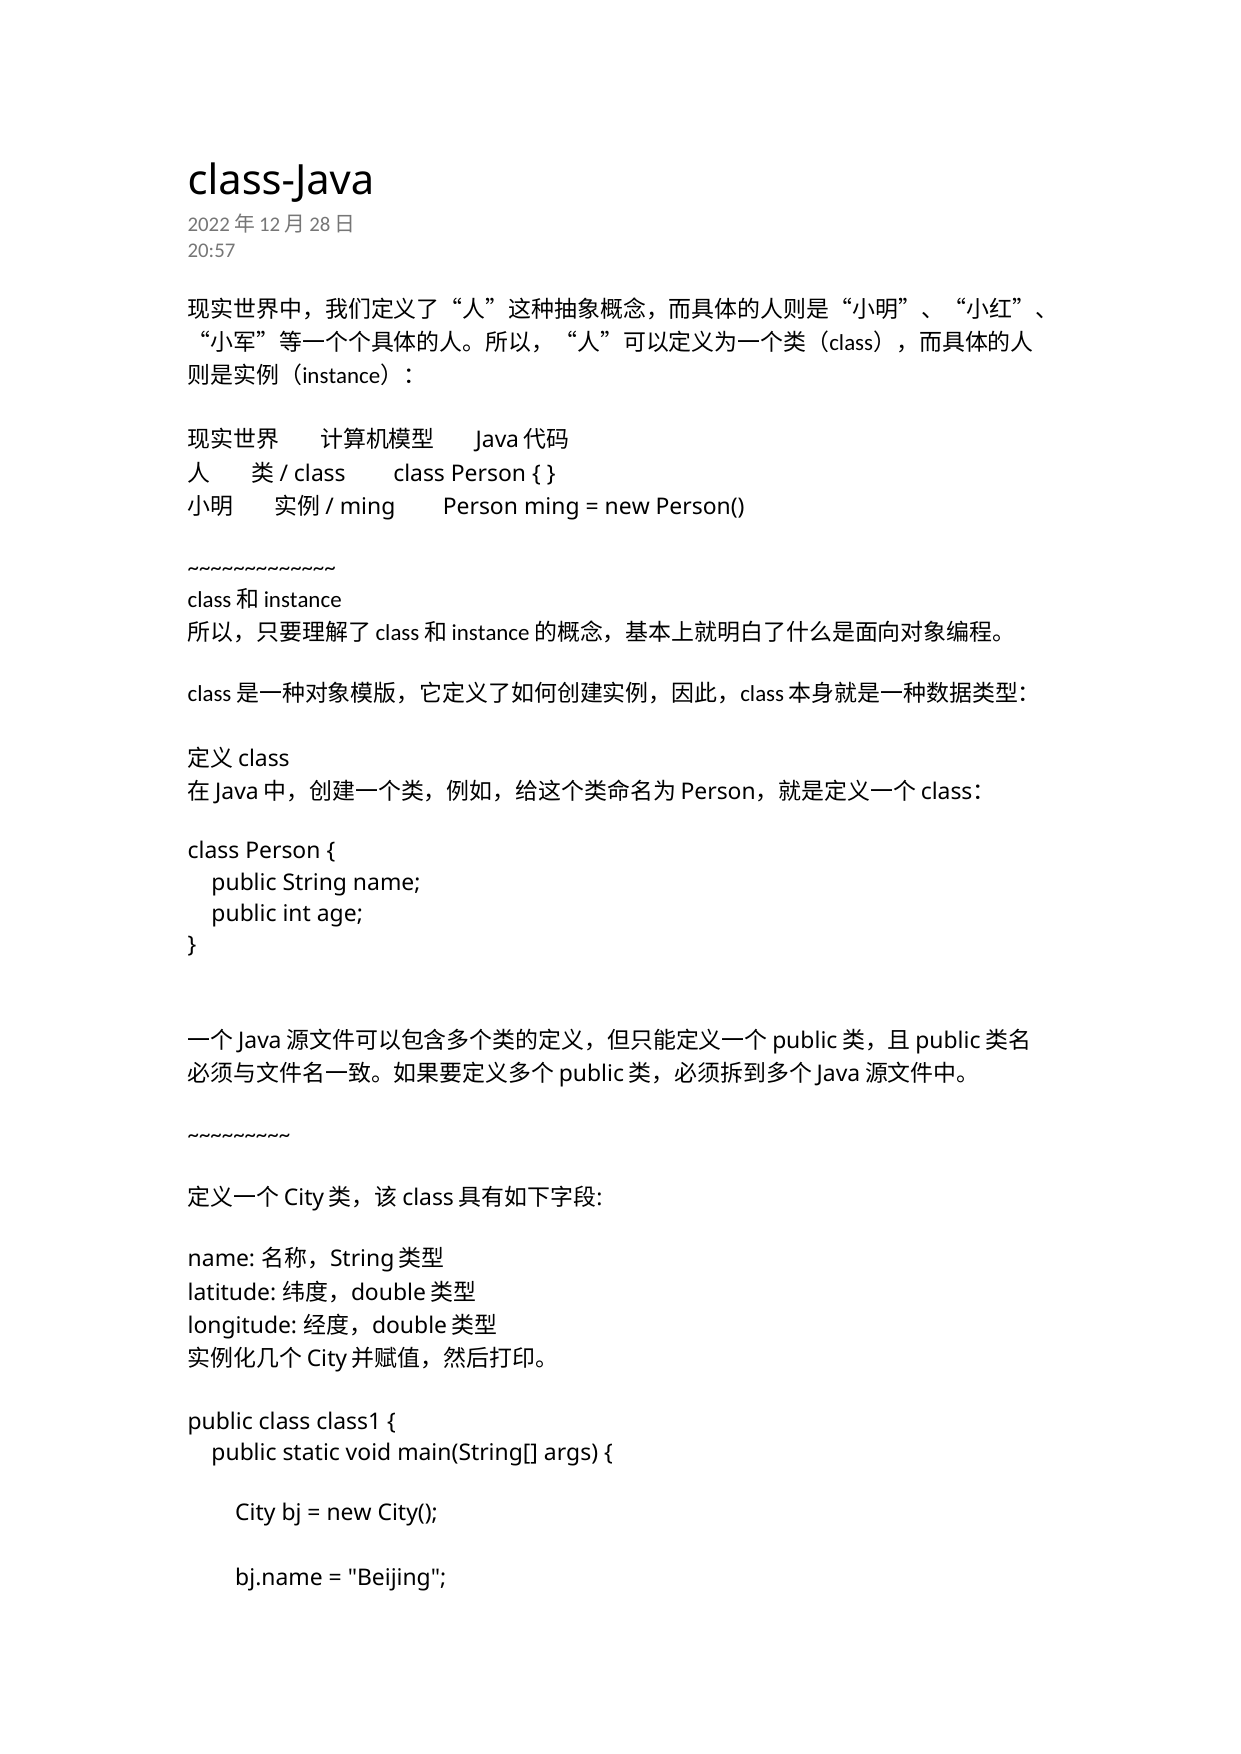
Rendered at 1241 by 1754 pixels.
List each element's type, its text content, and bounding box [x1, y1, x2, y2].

text 现实世界 计算机模型 Java代码 [187, 421, 1053, 455]
text 定义一个City类，该class具有如下字段: [187, 1179, 1053, 1212]
text 所以，只要理解了class和instance的概念，基本上就明白了什么是面向对象编程。 [187, 614, 1053, 647]
text 一个Java源文件可以包含多个类的定义，但只能定义一个public类，且public类名必须与文件名一致。如果要定义多个public类，必须拆到多个Java源文件中。 [187, 1022, 1053, 1088]
text public int age; [187, 897, 1053, 928]
text latitude: 纬度，double类型 [187, 1274, 1053, 1307]
text } [187, 928, 1053, 959]
text 定义class [187, 739, 1053, 773]
text 实例化几个City并赋值，然后打印。 [187, 1340, 1053, 1374]
text 2022年12月28日 [187, 207, 1053, 237]
text public String name; [187, 866, 1053, 897]
text City bj = new City(); [187, 1495, 1053, 1527]
text 在Java中，创建一个类，例如，给这个类命名为Person，就是定义一个class： [187, 773, 1053, 806]
text class-Java [187, 150, 1053, 207]
text bj.name = "Beijing"; [187, 1561, 1053, 1592]
text 20:57 [187, 237, 1053, 262]
text name: 名称，String类型 [187, 1240, 1053, 1274]
text ~~~~~~~~~~~~~ [187, 553, 1053, 581]
text class Person { [187, 834, 1053, 866]
text 小明 实例 / ming Person ming = new Person() [187, 488, 1053, 521]
text public class class1 { [187, 1405, 1053, 1436]
text class是一种对象模版，它定义了如何创建实例，因此，class本身就是一种数据类型： [187, 675, 1053, 708]
text 现实世界中，我们定义了“人”这种抽象概念，而具体的人则是“小明”、“小红”、“小军”等一个个具体的人。所以，“人”可以定义为一个类（class），而具体的人则是实例（instance）： [187, 290, 1053, 390]
text public static void main(String[] args) { [187, 1436, 1053, 1467]
text longitude: 经度，double类型 [187, 1307, 1053, 1340]
text 人 类 / class class Person { } [187, 455, 1053, 488]
text ~~~~~~~~~ [187, 1120, 1053, 1148]
text class和instance [187, 581, 1053, 614]
